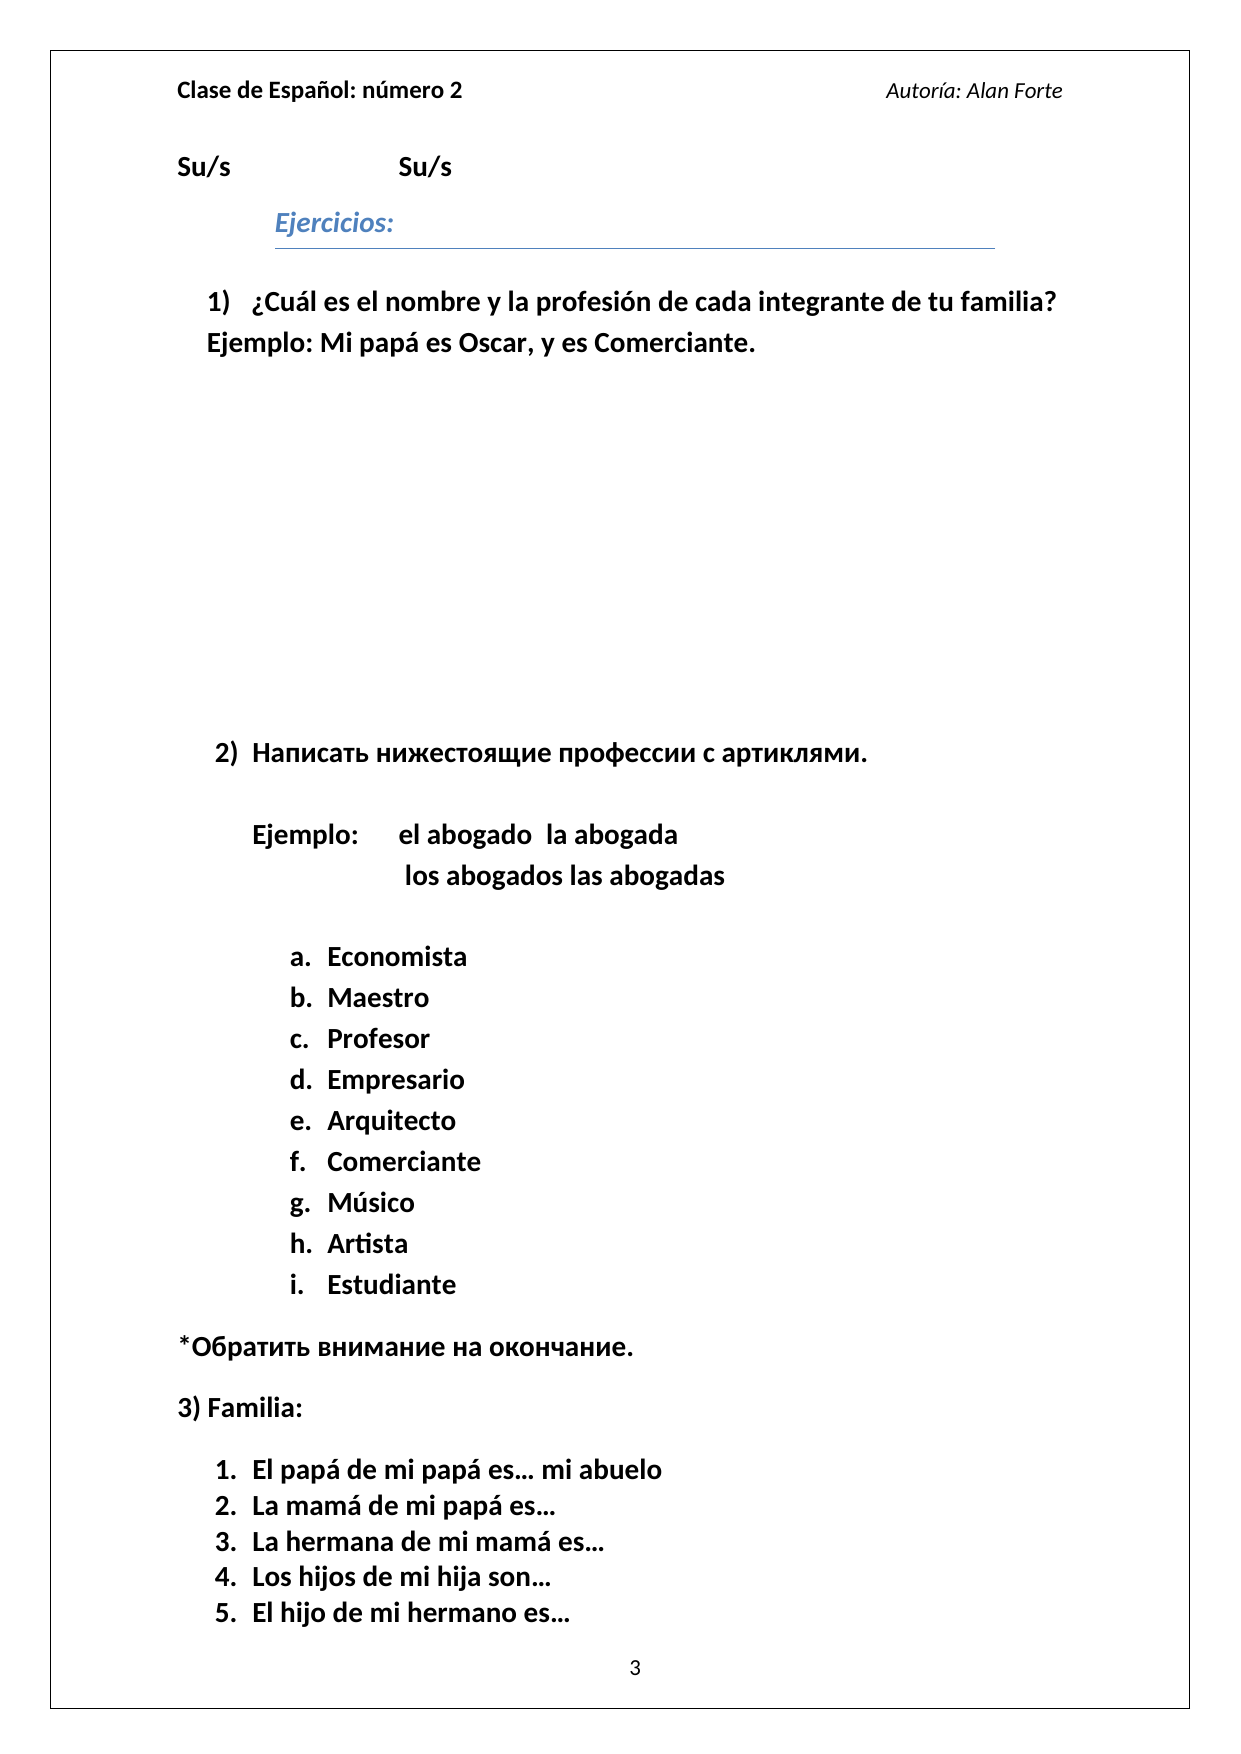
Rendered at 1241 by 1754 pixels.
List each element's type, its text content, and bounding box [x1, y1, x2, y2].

list Maestro [289, 979, 1093, 1015]
list Estudiante [289, 1266, 1093, 1302]
list los abogados las abogadas [252, 857, 1093, 892]
list Comerciante [289, 1143, 1093, 1179]
text 3) Familia: [177, 1389, 1093, 1425]
list Arquitecto [289, 1102, 1093, 1138]
list El papá de mi papá es… mi abuelo [214, 1451, 1093, 1487]
text Su/s Su/s [177, 148, 1093, 183]
list Написать нижестоящие профессии с артиклями. Ejemplo: el abogado la abogada [214, 734, 1093, 851]
list La hermana de mi mamá es… [214, 1523, 1093, 1558]
list El hijo de mi hermano es… [214, 1594, 1093, 1629]
list ¿Cuál es el nombre y la profesión de cada integrante de tu familia? Ejemplo: Mi papá es Oscar, y es Comerciante. [207, 283, 1093, 360]
list Empresario [289, 1061, 1093, 1097]
text *Обратить внимание на окончание. [177, 1328, 1093, 1363]
list Los hijos de mi hija son… [214, 1558, 1093, 1594]
list La mamá de mi papá es… [214, 1487, 1093, 1523]
list Economista [289, 938, 1093, 974]
list Profesor [289, 1020, 1093, 1056]
text Ejercicios: [274, 204, 995, 249]
list Músico [289, 1184, 1093, 1220]
list Artista [289, 1225, 1093, 1261]
